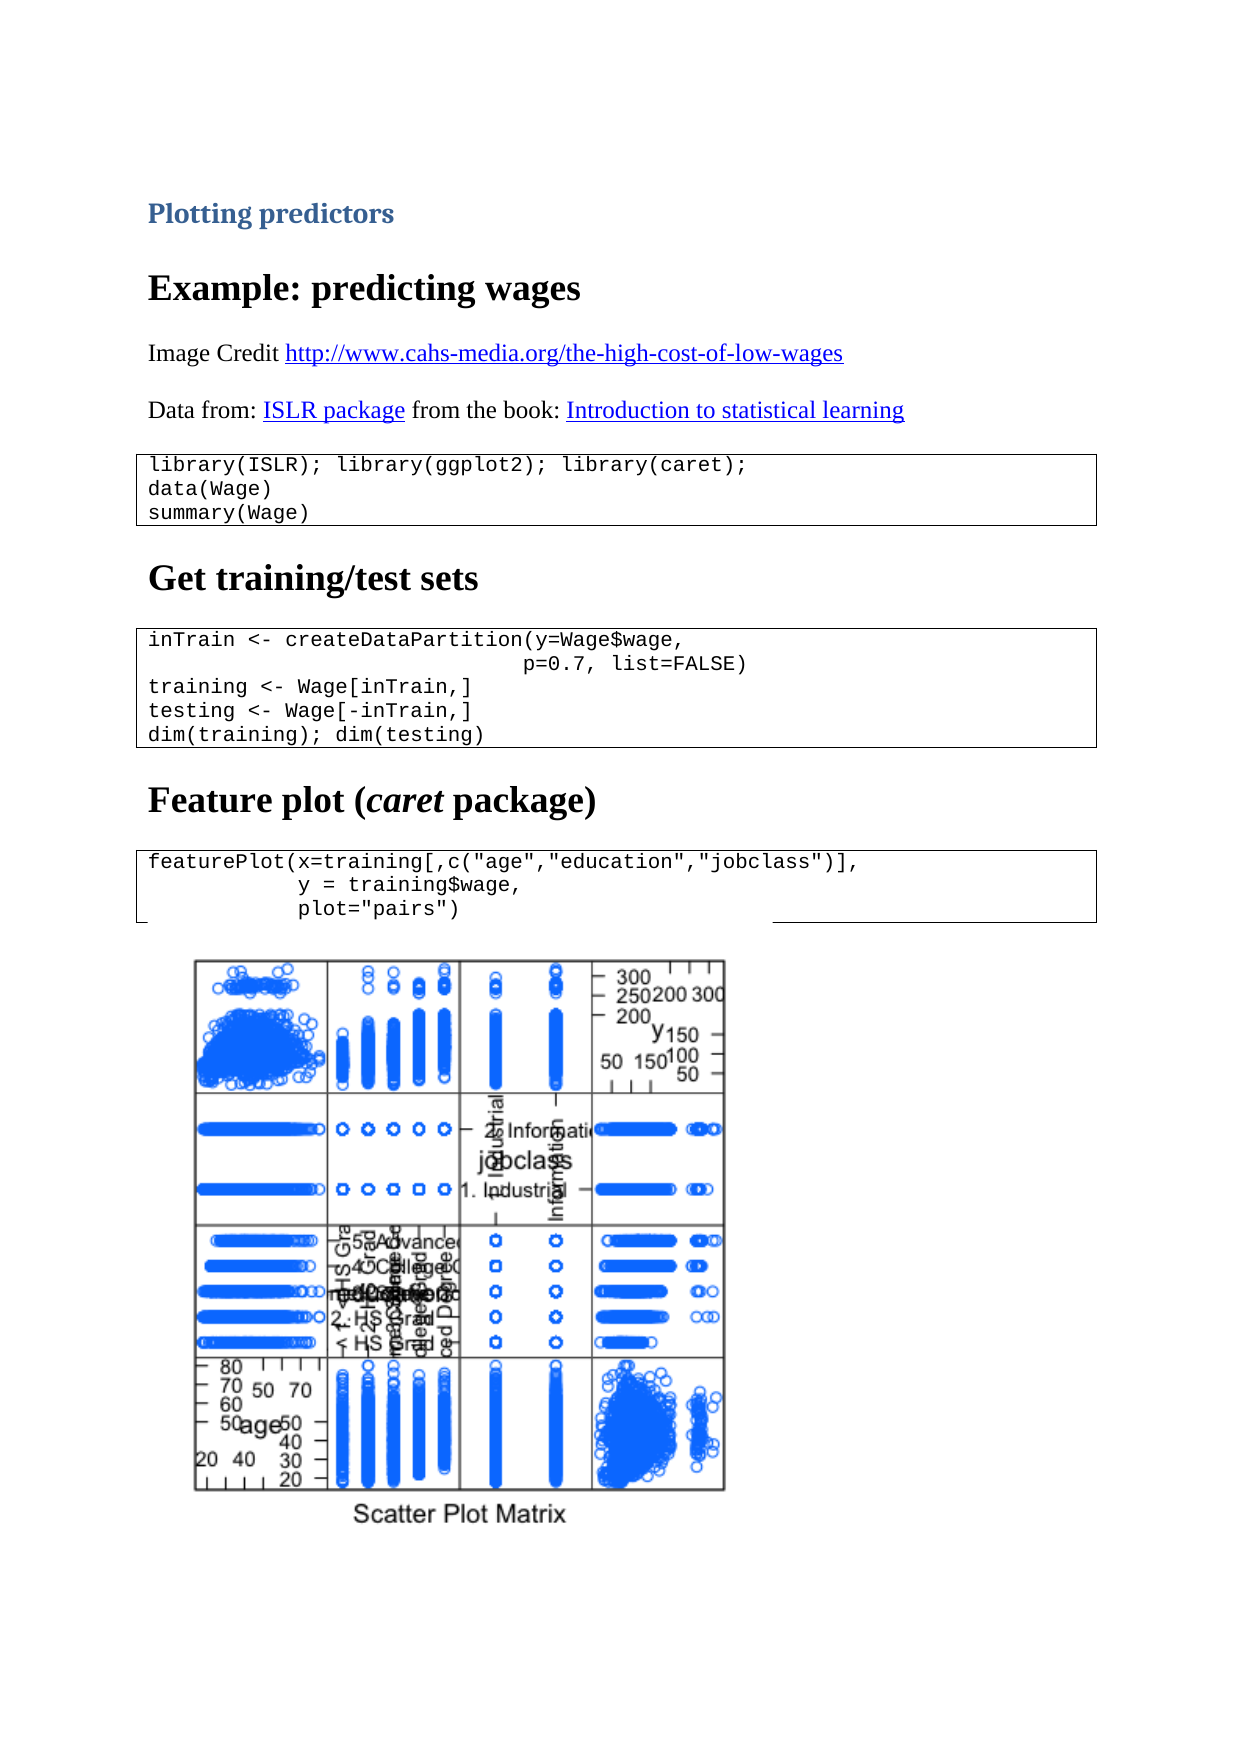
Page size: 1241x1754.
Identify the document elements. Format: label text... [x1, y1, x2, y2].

text Data from: ISLR package from the book: Introduction to statistical learning [148, 396, 1093, 424]
text Get training/test sets [148, 556, 1093, 599]
text Feature plot (caret package) [148, 777, 1093, 821]
text Example: predicting wages [148, 265, 1093, 308]
table_header library(ISLR); library(ggplot2); library(caret); data(Wage) summary(Wage) [137, 455, 1096, 525]
subtitle Plotting predictors [148, 198, 1093, 231]
picture [147, 922, 773, 1548]
text Image Credit http://www.cahs-media.org/the-high-cost-of-low-wages [148, 338, 1093, 366]
table_header inTrain <- createDataPartition(y=Wage$wage, p=0.7, list=FALSE) training <- Wage[inTrain,] testing <- Wage[-inTrain,] dim(training); dim(testing) [137, 629, 1096, 747]
table_header featurePlot(x=training[,c("age","education","jobclass")], y = training$wage, plot="pairs") [137, 851, 1096, 922]
